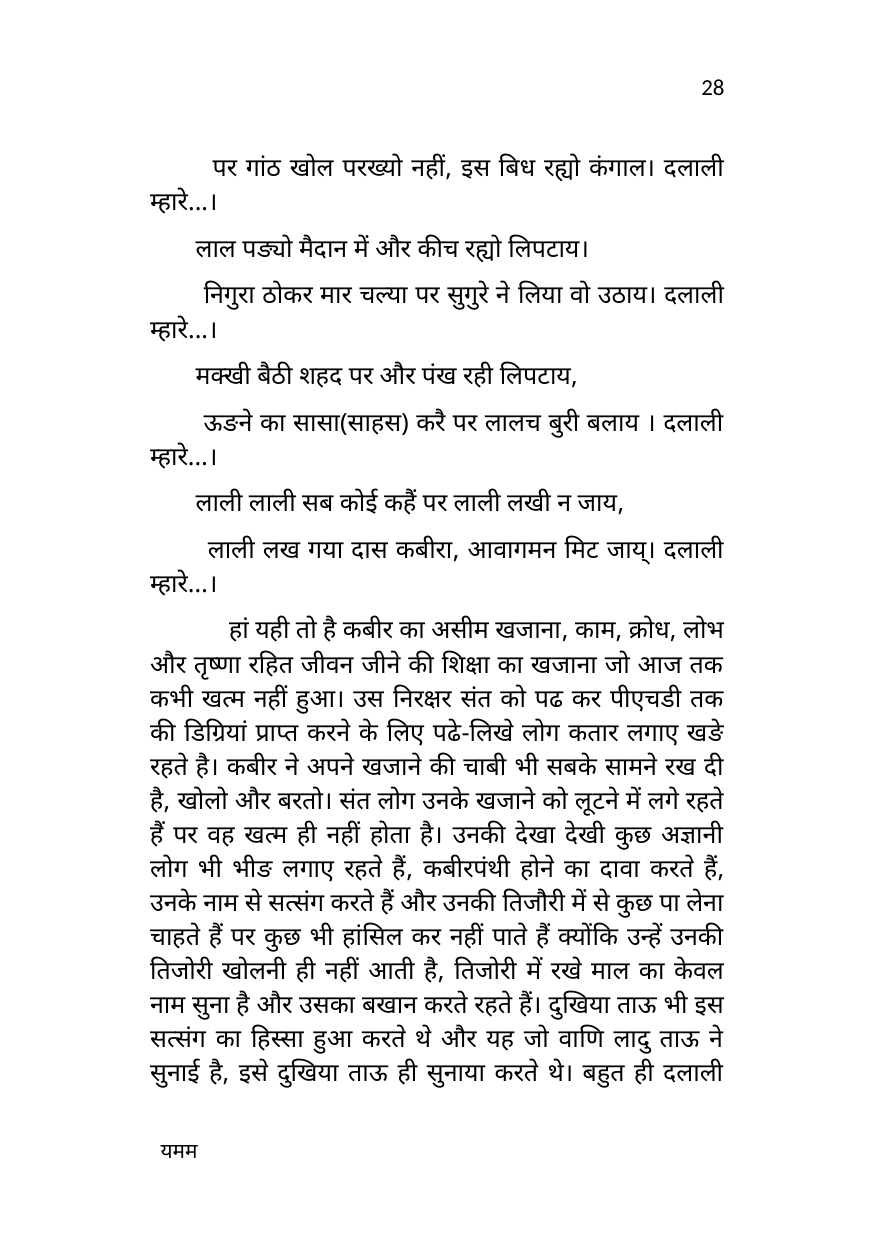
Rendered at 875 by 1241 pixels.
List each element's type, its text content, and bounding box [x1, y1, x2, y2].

text मक्खी बैठी शहद पर और पंख रही लिपटाय, [150, 358, 724, 392]
text ऊङने का सासा(साहस) करै पर लालच बुरी बलाय । दलाली म्हारे…। [150, 404, 724, 472]
text लाल पङ्यो मैदान में और कीच रह्यो लिपटाय। [150, 231, 724, 265]
text पर गांठ खोल परख्यो नहीं, इस बिध रह्यो कंगाल। दलाली म्हारे...। [150, 150, 724, 218]
text लाली लाली सब कोई कहैं पर लाली लखी न जाय, [150, 485, 724, 519]
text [150, 612, 724, 1089]
text लाली लख गया दास कबीरा, आवागमन मिट जाय्। दलाली म्हारे…। [150, 532, 724, 600]
text निगुरा ठोकर मार चल्या पर सुगुरे ने लिया वो उठाय। दलाली म्हारे...। [150, 277, 724, 345]
